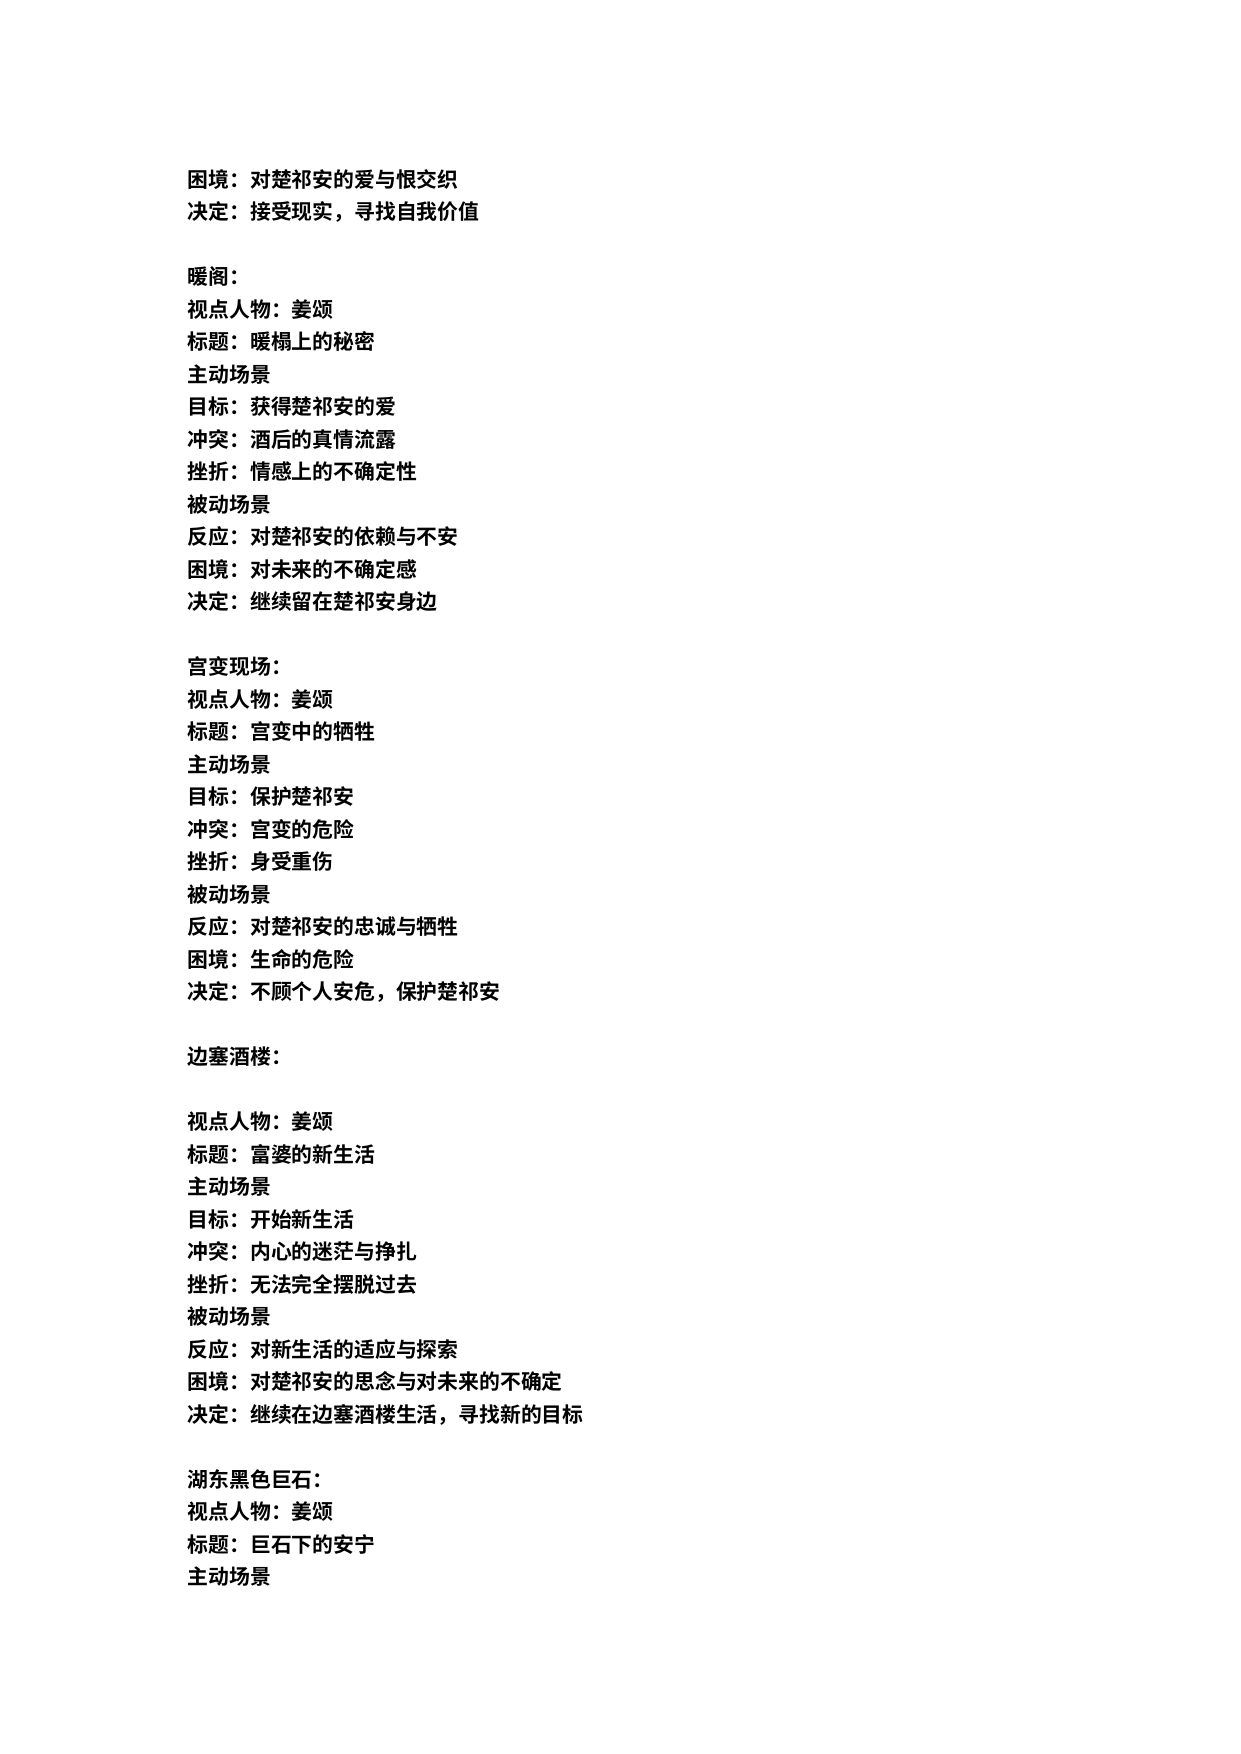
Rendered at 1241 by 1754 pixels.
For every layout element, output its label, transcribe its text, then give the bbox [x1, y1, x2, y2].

text 困境：对未来的不确定感 [187, 552, 1053, 584]
text 困境：生命的危险 [187, 942, 1053, 974]
text 挫折：无法完全摆脱过去 [187, 1267, 1053, 1299]
text 困境：对楚祁安的思念与对未来的不确定 [187, 1364, 1053, 1397]
text 视点人物：姜颂 [187, 1104, 1053, 1137]
text 决定：继续在边塞酒楼生活，寻找新的目标 [187, 1397, 1053, 1429]
text 主动场景 [187, 1169, 1053, 1202]
text 标题：巨石下的安宁 [187, 1527, 1053, 1559]
text 主动场景 [187, 747, 1053, 779]
text 标题：暖榻上的秘密 [187, 324, 1053, 357]
text 反应：对新生活的适应与探索 [187, 1332, 1053, 1364]
text 决定：接受现实，寻找自我价值 [187, 194, 1053, 227]
text 视点人物：姜颂 [187, 1494, 1053, 1527]
text 被动场景 [187, 487, 1053, 519]
text 目标：获得楚祁安的爱 [187, 389, 1053, 422]
text 被动场景 [187, 1299, 1053, 1332]
text 湖东黑色巨石： [187, 1462, 1053, 1494]
text 决定：继续留在楚祁安身边 [187, 584, 1053, 617]
text 标题：宫变中的牺牲 [187, 714, 1053, 747]
text 目标：开始新生活 [187, 1202, 1053, 1234]
text 边塞酒楼： [187, 1039, 1053, 1072]
text 宫变现场： [187, 649, 1053, 682]
text 视点人物：姜颂 [187, 682, 1053, 714]
text 反应：对楚祁安的依赖与不安 [187, 519, 1053, 552]
text 冲突：内心的迷茫与挣扎 [187, 1234, 1053, 1267]
text 挫折：身受重伤 [187, 844, 1053, 877]
text 目标：保护楚祁安 [187, 779, 1053, 812]
text 反应：对楚祁安的忠诚与牺牲 [187, 909, 1053, 942]
text 决定：不顾个人安危，保护楚祁安 [187, 974, 1053, 1007]
text 困境：对楚祁安的爱与恨交织 [187, 162, 1053, 194]
text 主动场景 [187, 1559, 1053, 1592]
text 冲突：宫变的危险 [187, 812, 1053, 844]
text 主动场景 [187, 357, 1053, 389]
text 被动场景 [187, 877, 1053, 909]
text 暖阁： [187, 259, 1053, 292]
text 挫折：情感上的不确定性 [187, 454, 1053, 487]
text 标题：富婆的新生活 [187, 1137, 1053, 1169]
text 冲突：酒后的真情流露 [187, 422, 1053, 454]
text 视点人物：姜颂 [187, 292, 1053, 324]
